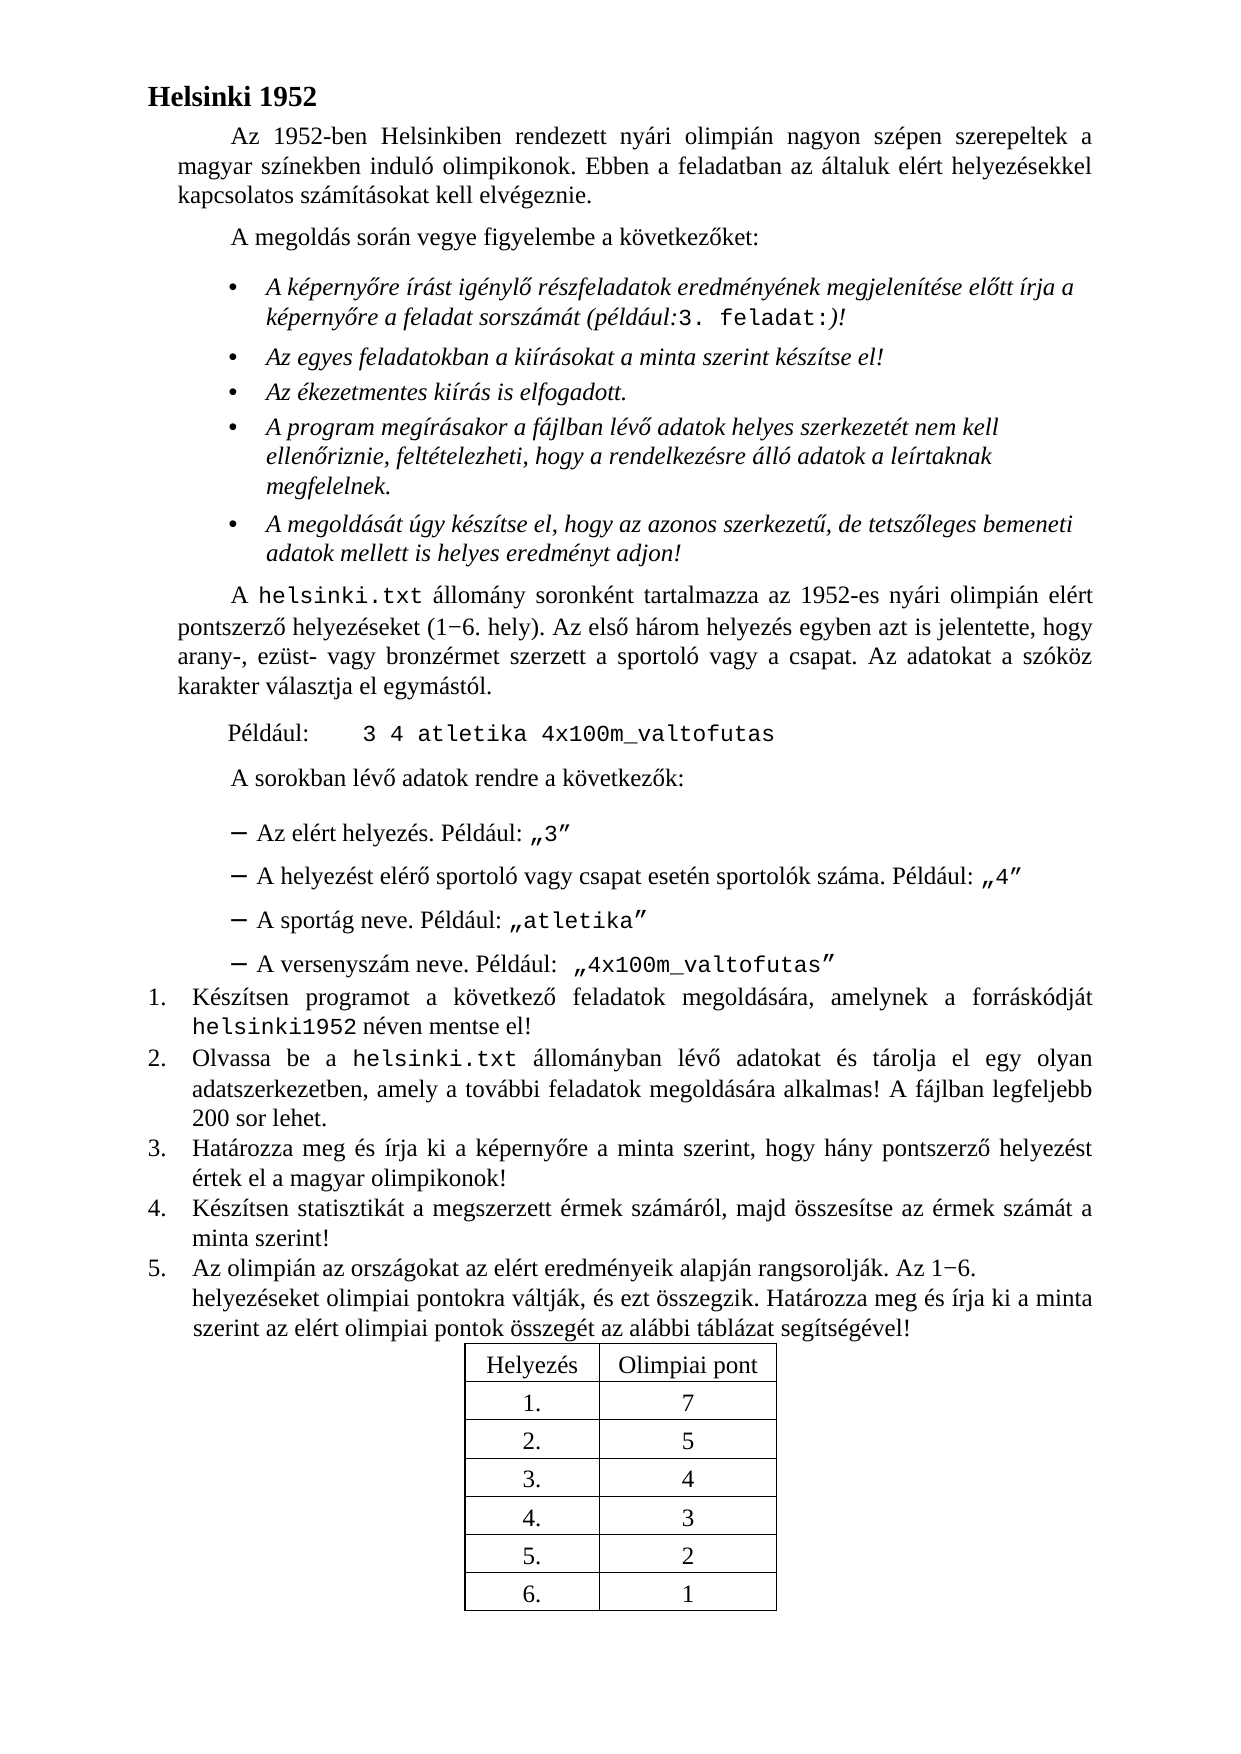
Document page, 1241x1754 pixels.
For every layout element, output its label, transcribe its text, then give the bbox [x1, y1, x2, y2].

list Az ékezetmentes kiírás is elfogadott. [228, 377, 1093, 406]
list Olvassa be a helsinki.txt állományban lévő adatokat és tárolja el egy olyan adatszerkezetben, amely a további feladatok megoldására alkalmas! A fájlban legfeljebb 200 sor lehet. [148, 1043, 1093, 1132]
list Az egyes feladatokban a kiírásokat a minta szerint készítse el! [228, 342, 1093, 371]
text − A versenyszám neve. Például: „4x100m_valtofutas” [228, 946, 1093, 980]
table_cell 4 [600, 1459, 776, 1496]
table_cell 7 [600, 1382, 776, 1419]
table_cell 1. [466, 1382, 599, 1419]
list Határozza meg és írja ki a képernyőre a minta szerint, hogy hány pontszerző helyezést értek el a magyar olimpikonok! [148, 1133, 1093, 1192]
subtitle Helsinki 1952 [148, 79, 1094, 113]
table_header Helyezés [466, 1344, 599, 1381]
text helyezéseket olimpiai pontokra váltják, és ezt összegzik. Határozza meg és írja ki a minta szerint az elért olimpiai pontok összegét az alábbi táblázat segítségével! [192, 1283, 1093, 1341]
table_cell 5. [466, 1535, 599, 1572]
table_header Olimpiai pont [600, 1344, 776, 1381]
list Készítsen statisztikát a megszerzett érmek számáról, majd összesítse az érmek számát a minta szerint! [148, 1193, 1093, 1252]
table_cell 4. [466, 1497, 599, 1534]
text A sorokban lévő adatok rendre a következők: [230, 763, 1093, 792]
list A megoldását úgy készítse el, hogy az azonos szerkezetű, de tetszőleges bemeneti adatok mellett is helyes eredményt adjon! [228, 509, 1093, 567]
table_cell 3 [600, 1497, 776, 1534]
text − A helyezést elérő sportoló vagy csapat esetén sportolók száma. Például: „4” [228, 858, 1093, 892]
table_cell 2 [600, 1535, 776, 1572]
table_cell 5 [600, 1420, 776, 1457]
text Például: 3 4 atletika 4x100m_valtofutas [148, 718, 1093, 748]
text − A sportág neve. Például: „atletika” [228, 901, 1093, 936]
list A képernyőre írást igénylő részfeladatok eredményének megjelenítése előtt írja a képernyőre a feladat sorszámát (például:3. feladat:)! [228, 272, 1093, 332]
text A helsinki.txt állomány soronként tartalmazza az 1952-es nyári olimpián elért pontszerző helyezéseket (1−6. hely). Az első három helyezés egyben azt is jelentette, hogy arany-, ezüst- vagy bronzérmet szerzett a sportoló vagy a csapat. Az adatokat a szóköz karakter választja el egymástól. [177, 581, 1093, 699]
table_cell 3. [466, 1459, 599, 1496]
list Készítsen programot a következő feladatok megoldására, amelynek a forráskódját helsinki1952 néven mentse el! [148, 982, 1093, 1041]
list Az olimpián az országokat az elért eredményeik alapján rangsorolják. Az 1−6. [148, 1253, 1093, 1282]
text Az 1952-ben Helsinkiben rendezett nyári olimpián nagyon szépen szerepeltek a magyar színekben induló olimpikonok. Ebben a feladatban az általuk elért helyezésekkel kapcsolatos számításokat kell elvégeznie. [177, 121, 1093, 209]
text − Az elért helyezés. Például: „3” [228, 815, 1093, 849]
table_cell 6. [466, 1573, 599, 1610]
text A megoldás során vegye figyelembe a következőket: [230, 222, 1093, 250]
list A program megírásakor a fájlban lévő adatok helyes szerkezetét nem kell ellenőriznie, feltételezheti, hogy a rendelkezésre álló adatok a leírtaknak megfelelnek. [228, 412, 1093, 499]
table_cell 1 [600, 1573, 776, 1610]
table_cell 2. [466, 1420, 599, 1457]
